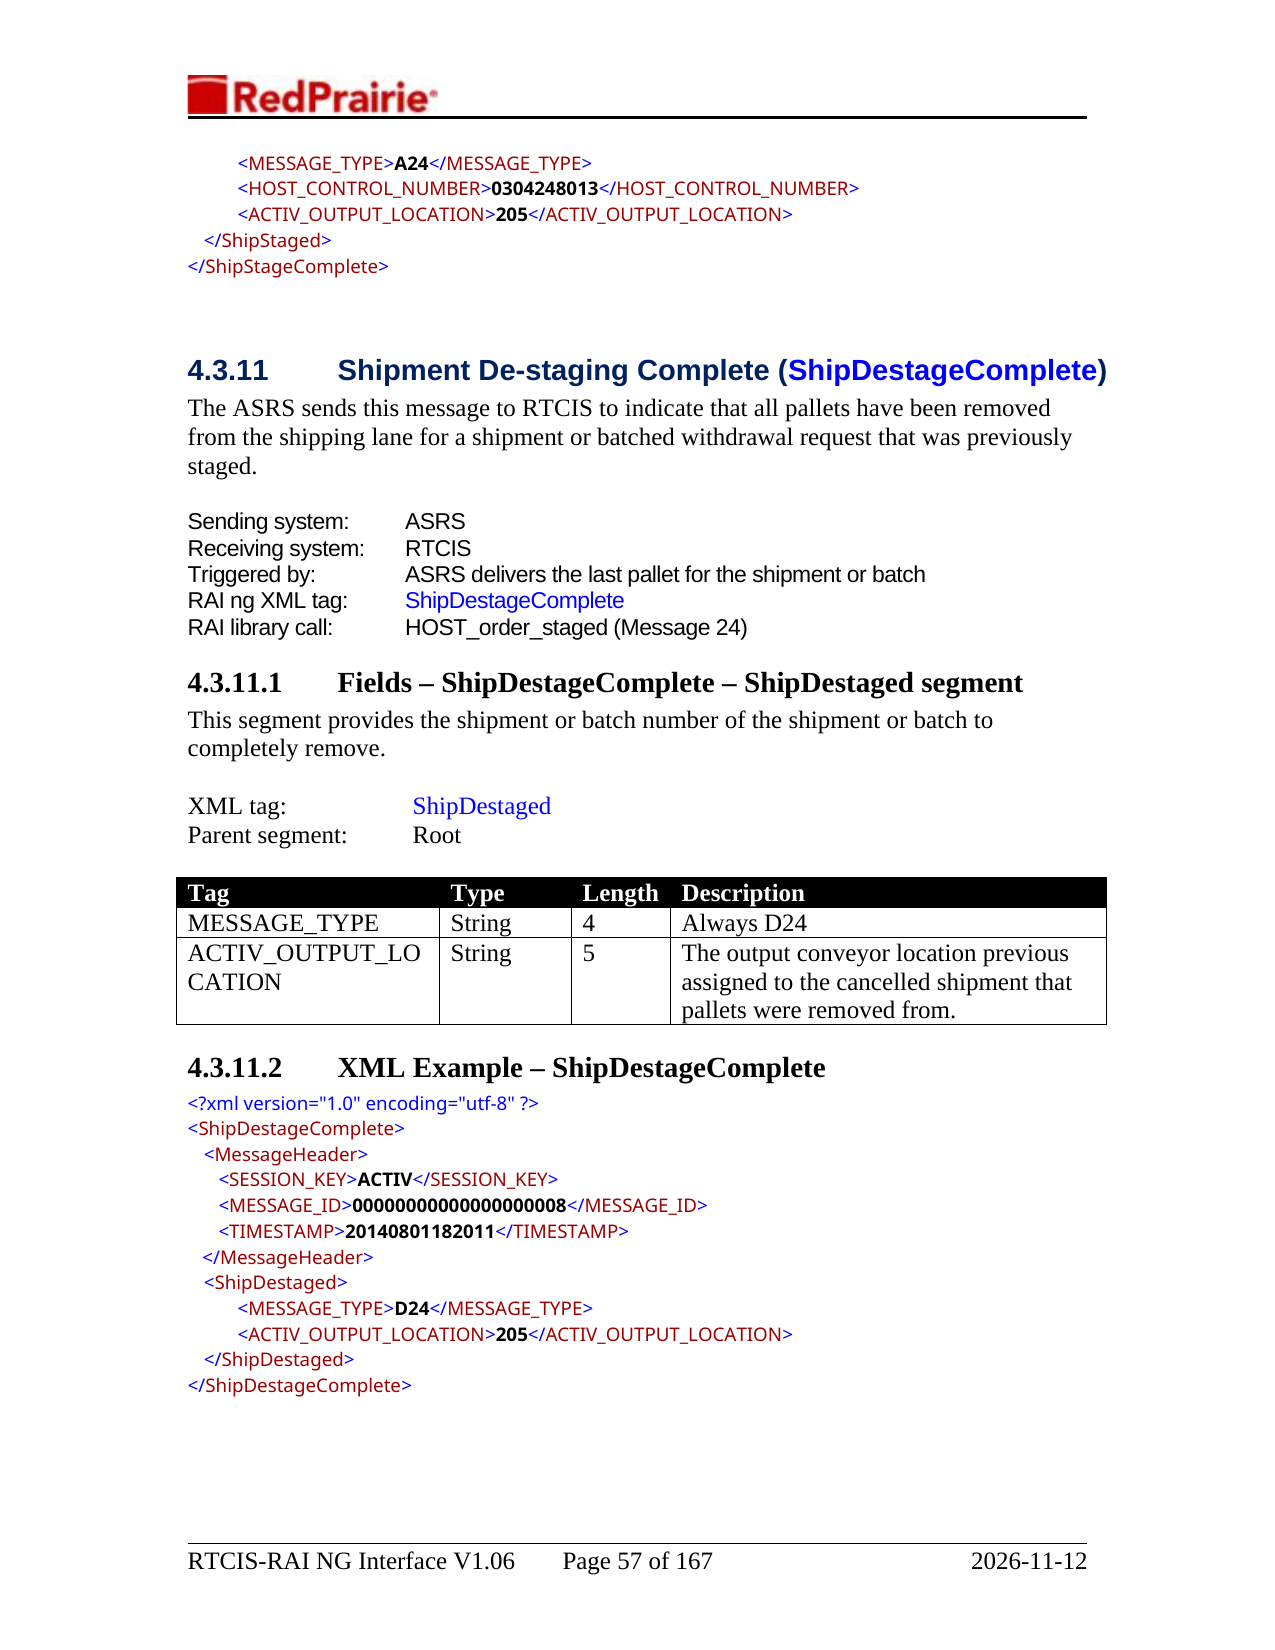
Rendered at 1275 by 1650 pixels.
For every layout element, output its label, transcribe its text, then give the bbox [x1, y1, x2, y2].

text <ACTIV_OUTPUT_LOCATION>205</ACTIV_OUTPUT_LOCATION> [187, 201, 1087, 227]
text </ShipStageComplete> [187, 253, 1087, 278]
text </MessageHeader> [187, 1244, 1087, 1269]
subtitle Fields – ShipDestageComplete – ShipDestaged segment [187, 665, 1087, 698]
picture [187, 75, 438, 114]
text <MESSAGE_TYPE>D24</MESSAGE_TYPE> [187, 1295, 1087, 1321]
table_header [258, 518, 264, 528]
text <HOST_CONTROL_NUMBER>0304248013</HOST_CONTROL_NUMBER> [187, 176, 1087, 201]
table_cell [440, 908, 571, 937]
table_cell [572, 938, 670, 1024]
text </ShipStaged> [187, 227, 1087, 253]
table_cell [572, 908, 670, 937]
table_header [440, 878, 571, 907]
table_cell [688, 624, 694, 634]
text XML tag: ShipDestaged [187, 791, 1087, 820]
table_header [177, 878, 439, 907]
text </ShipDestaged> [187, 1347, 1087, 1372]
text <ShipDestaged> [187, 1269, 1087, 1295]
text <TIMESTAMP>20140801182011</TIMESTAMP> [187, 1218, 1087, 1244]
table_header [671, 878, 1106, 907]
subtitle Shipment De-staging Complete (ShipDestageComplete) [187, 353, 1209, 387]
text <MessageHeader> [187, 1141, 1087, 1167]
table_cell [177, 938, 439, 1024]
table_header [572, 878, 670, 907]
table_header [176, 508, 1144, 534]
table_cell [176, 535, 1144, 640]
text <ShipDestageComplete> [187, 1116, 1162, 1141]
text <SESSION_KEY>ACTIV</SESSION_KEY> [187, 1167, 1087, 1192]
text <ACTIV_OUTPUT_LOCATION>205</ACTIV_OUTPUT_LOCATION> [187, 1321, 1087, 1347]
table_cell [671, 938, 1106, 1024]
subtitle XML Example – ShipDestageComplete [187, 1050, 1087, 1084]
text </ShipDestageComplete> [187, 1372, 1087, 1398]
text This segment provides the shipment or batch number of the shipment or batch to completely remove. [187, 705, 1087, 762]
text The ASRS sends this message to RTCIS to indicate that all pallets have been removed from the shipping lane for a shipment or batched withdrawal request that was previously staged. [187, 393, 1087, 479]
text Parent segment: Root [187, 820, 1087, 848]
text <MESSAGE_ID>00000000000000000008</MESSAGE_ID> [187, 1192, 1087, 1218]
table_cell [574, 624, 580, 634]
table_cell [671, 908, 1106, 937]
text <?xml version="1.0" encoding="utf-8" ?> [187, 1090, 1087, 1116]
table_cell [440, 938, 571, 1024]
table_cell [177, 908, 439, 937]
text <MESSAGE_TYPE>A24</MESSAGE_TYPE> [187, 150, 1087, 176]
